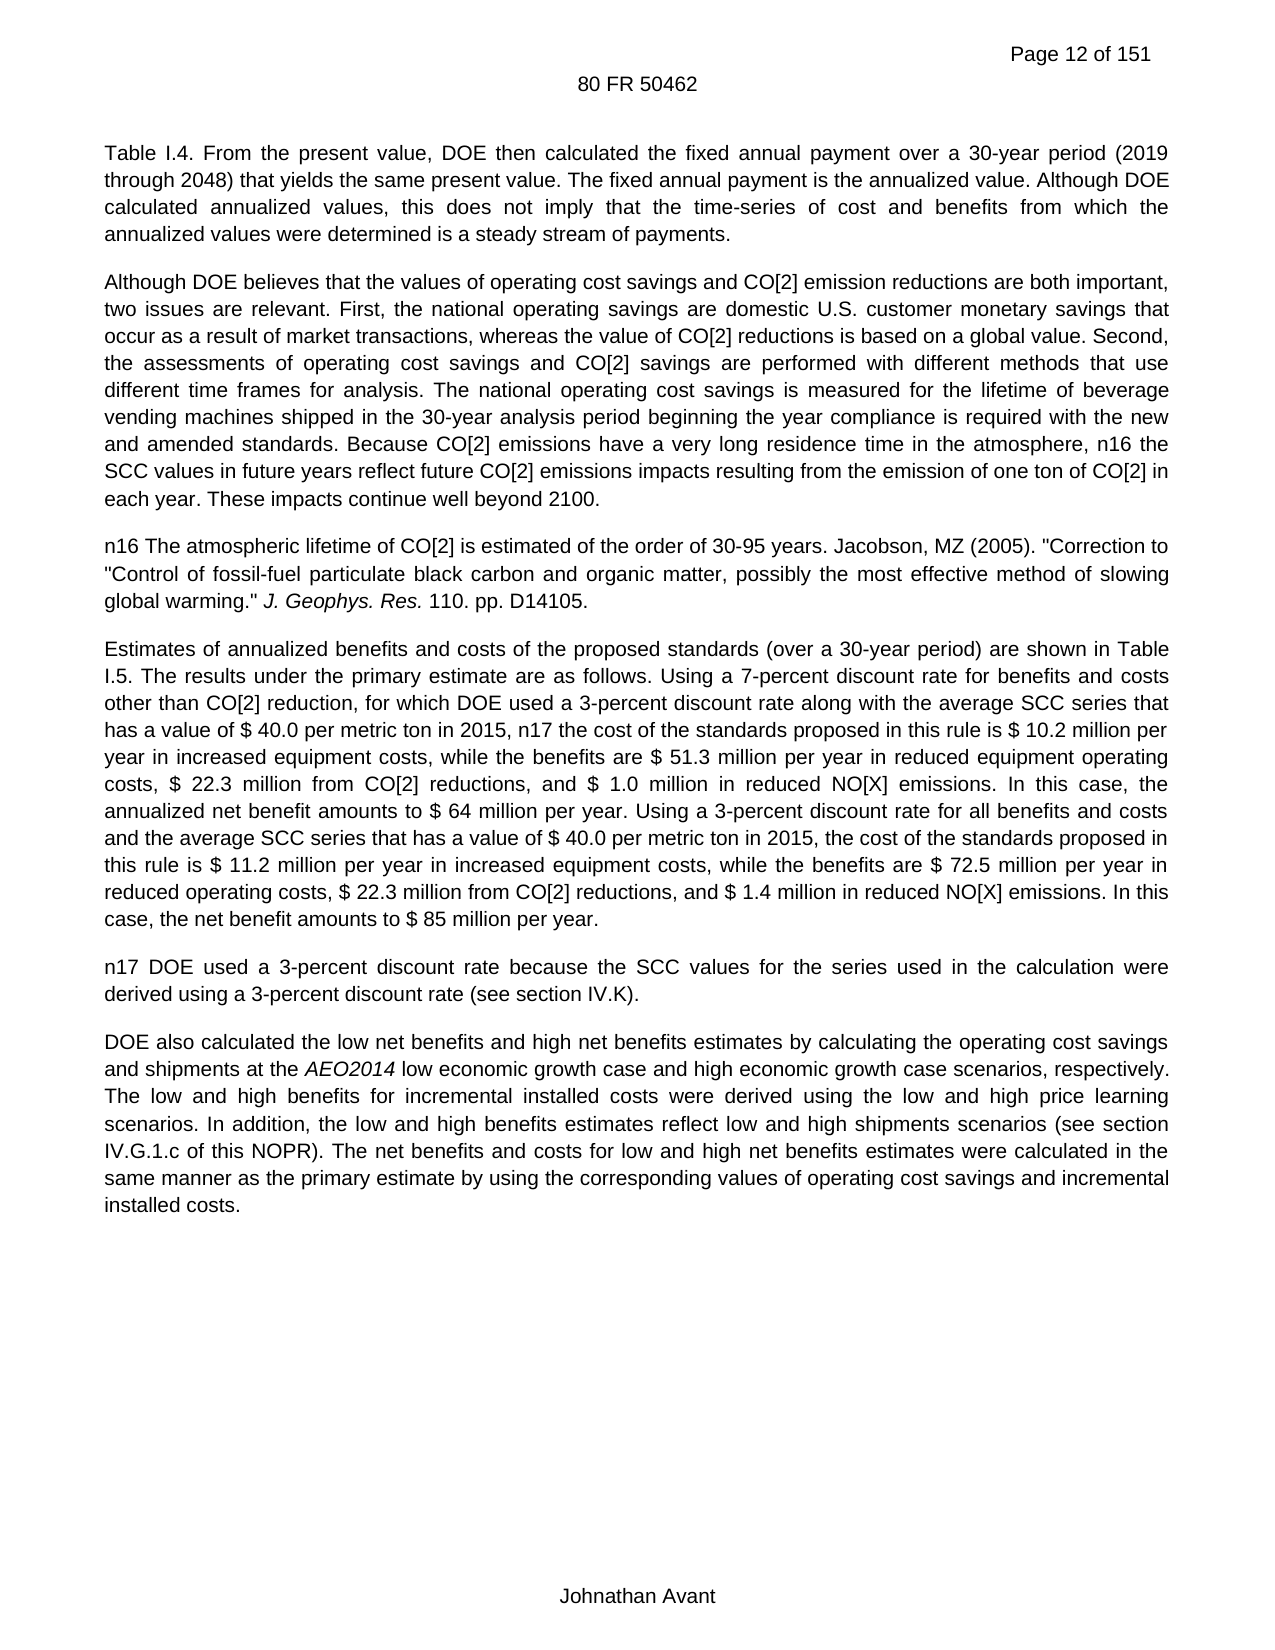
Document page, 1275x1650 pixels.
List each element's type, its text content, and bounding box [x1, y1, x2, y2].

text Although DOE believes that the values of operating cost savings and CO[2] emission reductions are both important, two issues are relevant. First, the national operating savings are domestic U.S. customer monetary savings that occur as a result of market transactions, whereas the value of CO[2] reductions is based on a global value. Second, the assessments of operating cost savings and CO[2] savings are performed with different methods that use different time frames for analysis. The national operating cost savings is measured for the lifetime of beverage vending machines shipped in the 30-year analysis period beginning the year compliance is required with the new and amended standards. Because CO[2] emissions have a very long residence time in the atmosphere, n16 the SCC values in future years reflect future CO[2] emissions impacts resulting from the emission of one ton of CO[2] in each year. These impacts continue well beyond 2100. [104, 267, 1171, 510]
text n17 DOE used a 3-percent discount rate because the SCC values for the series used in the calculation were derived using a 3-percent discount rate (see section IV.K). [104, 952, 1171, 1006]
text Estimates of annualized benefits and costs of the proposed standards (over a 30-year period) are shown in Table I.5. The results under the primary estimate are as follows. Using a 7-percent discount rate for benefits and costs other than CO[2] reduction, for which DOE used a 3-percent discount rate along with the average SCC series that has a value of $ 40.0 per metric ton in 2015, n17 the cost of the standards proposed in this rule is $ 10.2 million per year in increased equipment costs, while the benefits are $ 51.3 million per year in reduced equipment operating costs, $ 22.3 million from CO[2] reductions, and $ 1.0 million in reduced NO[X] emissions. In this case, the annualized net benefit amounts to $ 64 million per year. Using a 3-percent discount rate for all benefits and costs and the average SCC series that has a value of $ 40.0 per metric ton in 2015, the cost of the standards proposed in this rule is $ 11.2 million per year in increased equipment costs, while the benefits are $ 72.5 million per year in reduced operating costs, $ 22.3 million from CO[2] reductions, and $ 1.4 million in reduced NO[X] emissions. In this case, the net benefit amounts to $ 85 million per year. [104, 633, 1171, 931]
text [104, 137, 1171, 246]
text DOE also calculated the low net benefits and high net benefits estimates by calculating the operating cost savings and shipments at the AEO2014 low economic growth case and high economic growth case scenarios, respectively. The low and high benefits for incremental installed costs were derived using the low and high price learning scenarios. In addition, the low and high benefits estimates reflect low and high shipments scenarios (see section IV.G.1.c of this NOPR). The net benefits and costs for low and high net benefits estimates were calculated in the same manner as the primary estimate by using the corresponding values of operating cost savings and incremental installed costs. [104, 1027, 1171, 1217]
text n16 The atmospheric lifetime of CO[2] is estimated of the order of 30-95 years. Jacobson, MZ (2005). "Correction to "Control of fossil-fuel particulate black carbon and organic matter, possibly the most effective method of slowing global warming." J. Geophys. Res. 110. pp. D14105. [104, 531, 1171, 612]
